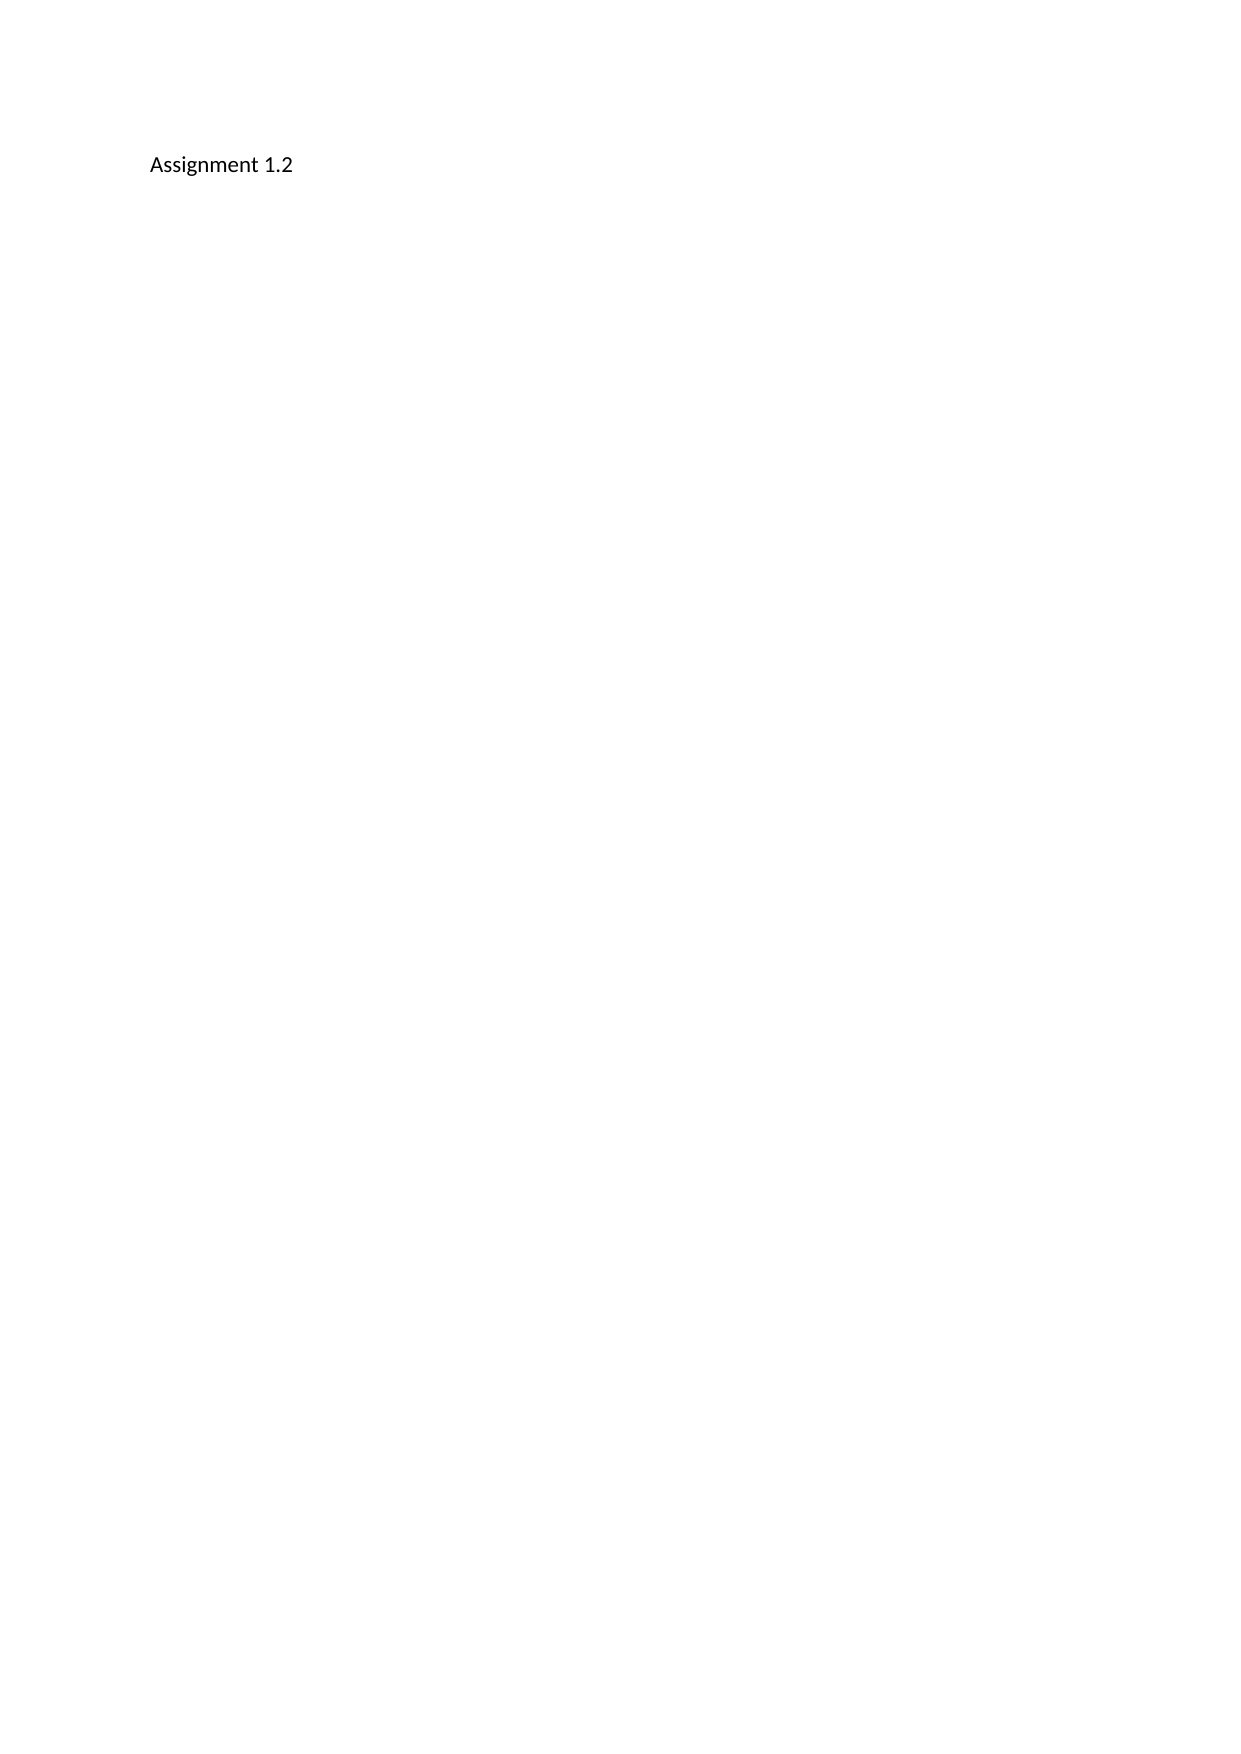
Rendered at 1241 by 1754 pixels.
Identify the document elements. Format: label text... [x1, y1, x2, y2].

text Assignment 1.2 [150, 150, 1090, 178]
